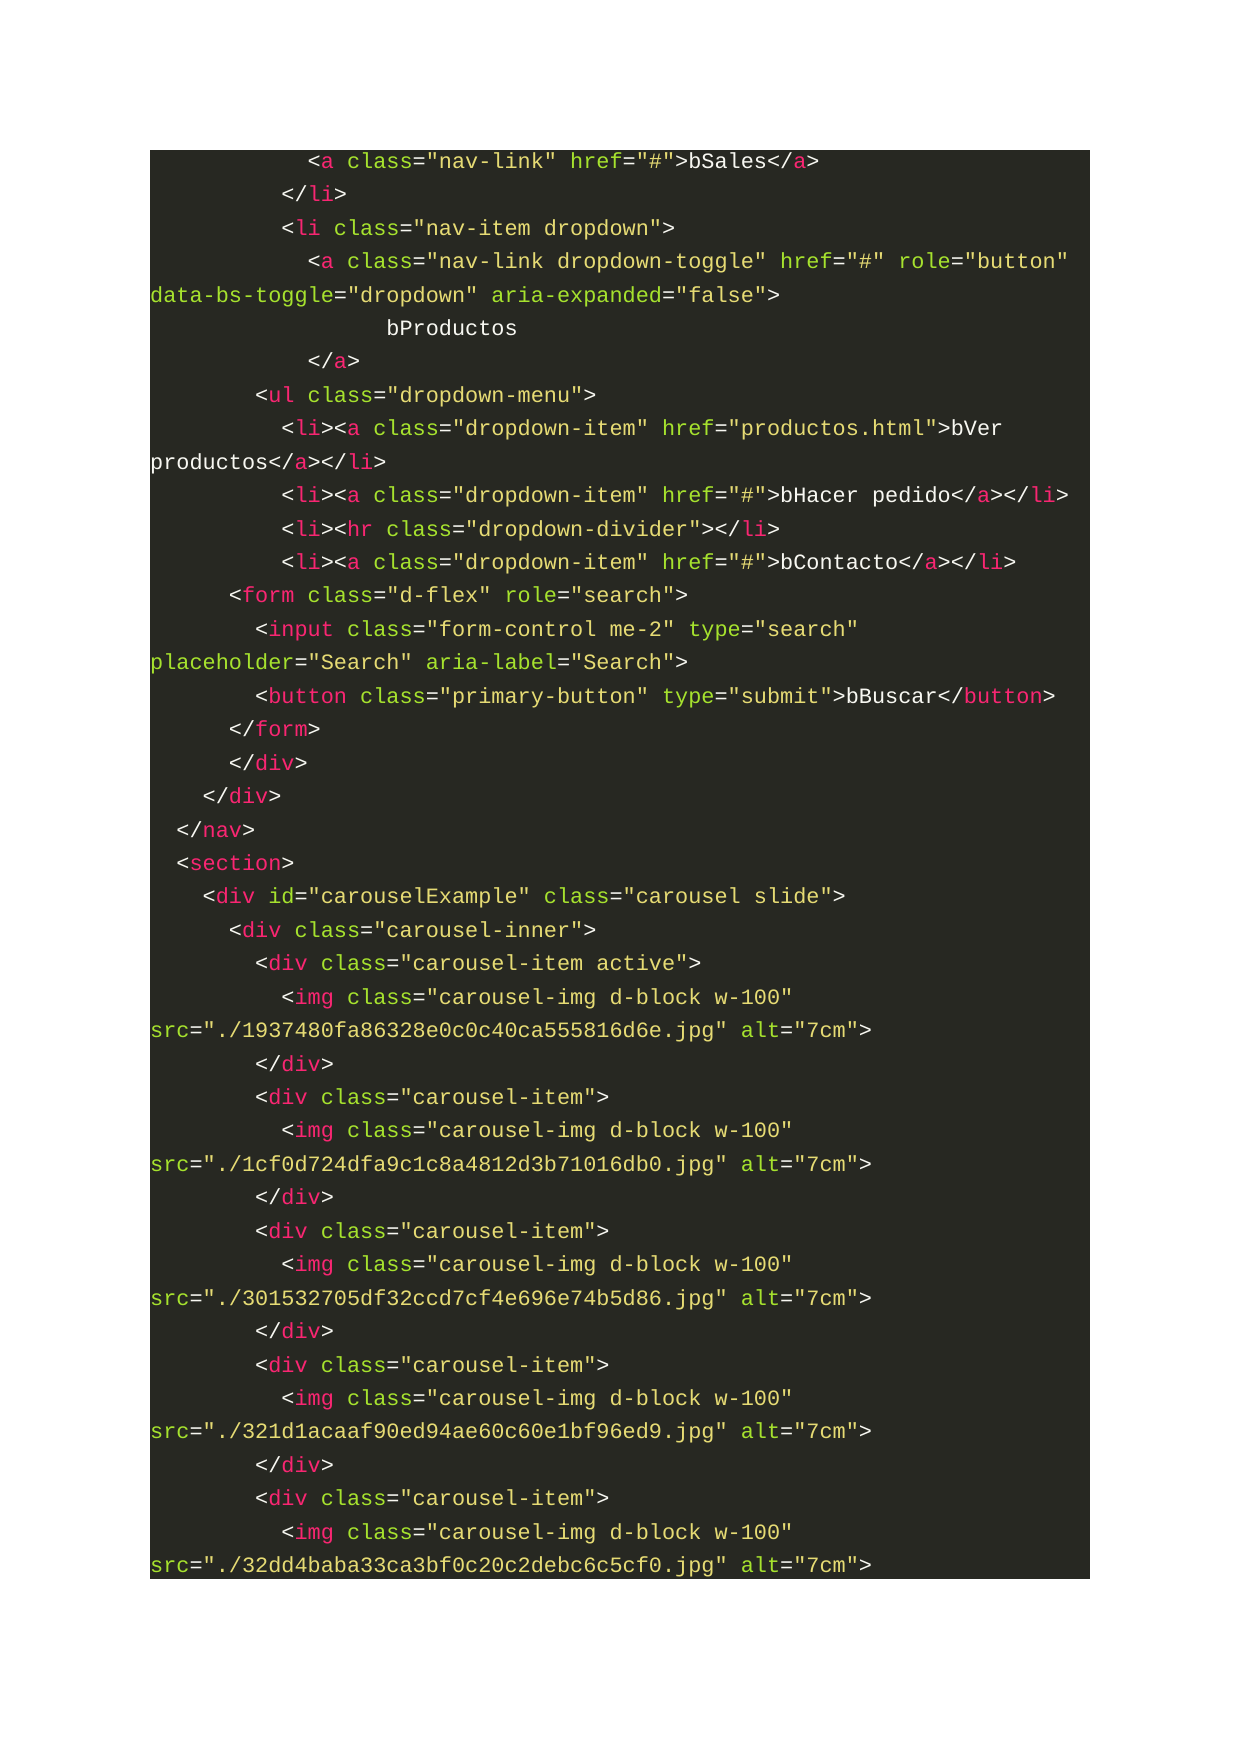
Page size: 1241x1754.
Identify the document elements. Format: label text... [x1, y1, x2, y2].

text <li><hr class="dropdown-divider"></li> [150, 518, 1090, 543]
text <section> [150, 852, 1090, 877]
text <div class="carousel-item"> [150, 1487, 1090, 1512]
text <a class="nav-link dropdown-toggle" href="#" role="button" data-bs-toggle="dropdown" aria-expanded="false"> [150, 250, 1090, 308]
text <img class="carousel-img d-block w-100" src="./32dd4baba33ca3bf0c20c2debc6c5cf0.jpg" alt="7cm"> [150, 1521, 1090, 1579]
text <button class="primary-button" type="submit">bBuscar</button> [150, 685, 1090, 710]
text <form class="d-flex" role="search"> [150, 585, 1090, 609]
text <div class="carousel-item"> [150, 1354, 1090, 1378]
text </div> [150, 1053, 1090, 1078]
text </div> [150, 752, 1090, 777]
text <div class="carousel-inner"> [150, 919, 1090, 944]
text <li><a class="dropdown-item" href="#">bContacto</a></li> [150, 551, 1090, 576]
text <img class="carousel-img d-block w-100" src="./1937480fa86328e0c0c40ca555816d6e.jpg" alt="7cm"> [150, 986, 1090, 1044]
text </nav> [150, 819, 1090, 843]
text <li><a class="dropdown-item" href="productos.html">bVer productos</a></li> [150, 417, 1090, 476]
text <div class="carousel-item"> [150, 1220, 1090, 1245]
text </div> [150, 1187, 1090, 1211]
text <img class="carousel-img d-block w-100" src="./321d1acaaf90ed94ae60c60e1bf96ed9.jpg" alt="7cm"> [150, 1387, 1090, 1445]
text <ul class="dropdown-menu"> [150, 384, 1090, 409]
text <li class="nav-item dropdown"> [150, 217, 1090, 242]
text </div> [150, 1320, 1090, 1345]
text <div class="carousel-item"> [150, 1086, 1090, 1111]
text </div> [150, 1454, 1090, 1479]
text <div class="carousel-item active"> [150, 952, 1090, 977]
text <img class="carousel-img d-block w-100" src="./1cf0d724dfa9c1c8a4812d3b71016db0.jpg" alt="7cm"> [150, 1120, 1090, 1178]
text <div id="carouselExample" class="carousel slide"> [150, 886, 1090, 910]
text </li> [150, 183, 1090, 208]
text </div> [150, 785, 1090, 810]
text <img class="carousel-img d-block w-100" src="./301532705df32ccd7cf4e696e74b5d86.jpg" alt="7cm"> [150, 1253, 1090, 1312]
text </form> [150, 718, 1090, 743]
text <li><a class="dropdown-item" href="#">bHacer pedido</a></li> [150, 484, 1090, 509]
text </a> [150, 351, 1090, 375]
text <input class="form-control me-2" type="search" placeholder="Search" aria-label="Search"> [150, 618, 1090, 676]
text bProductos [150, 317, 1090, 342]
text <a class="nav-link" href="#">bSales</a> [150, 150, 1090, 175]
